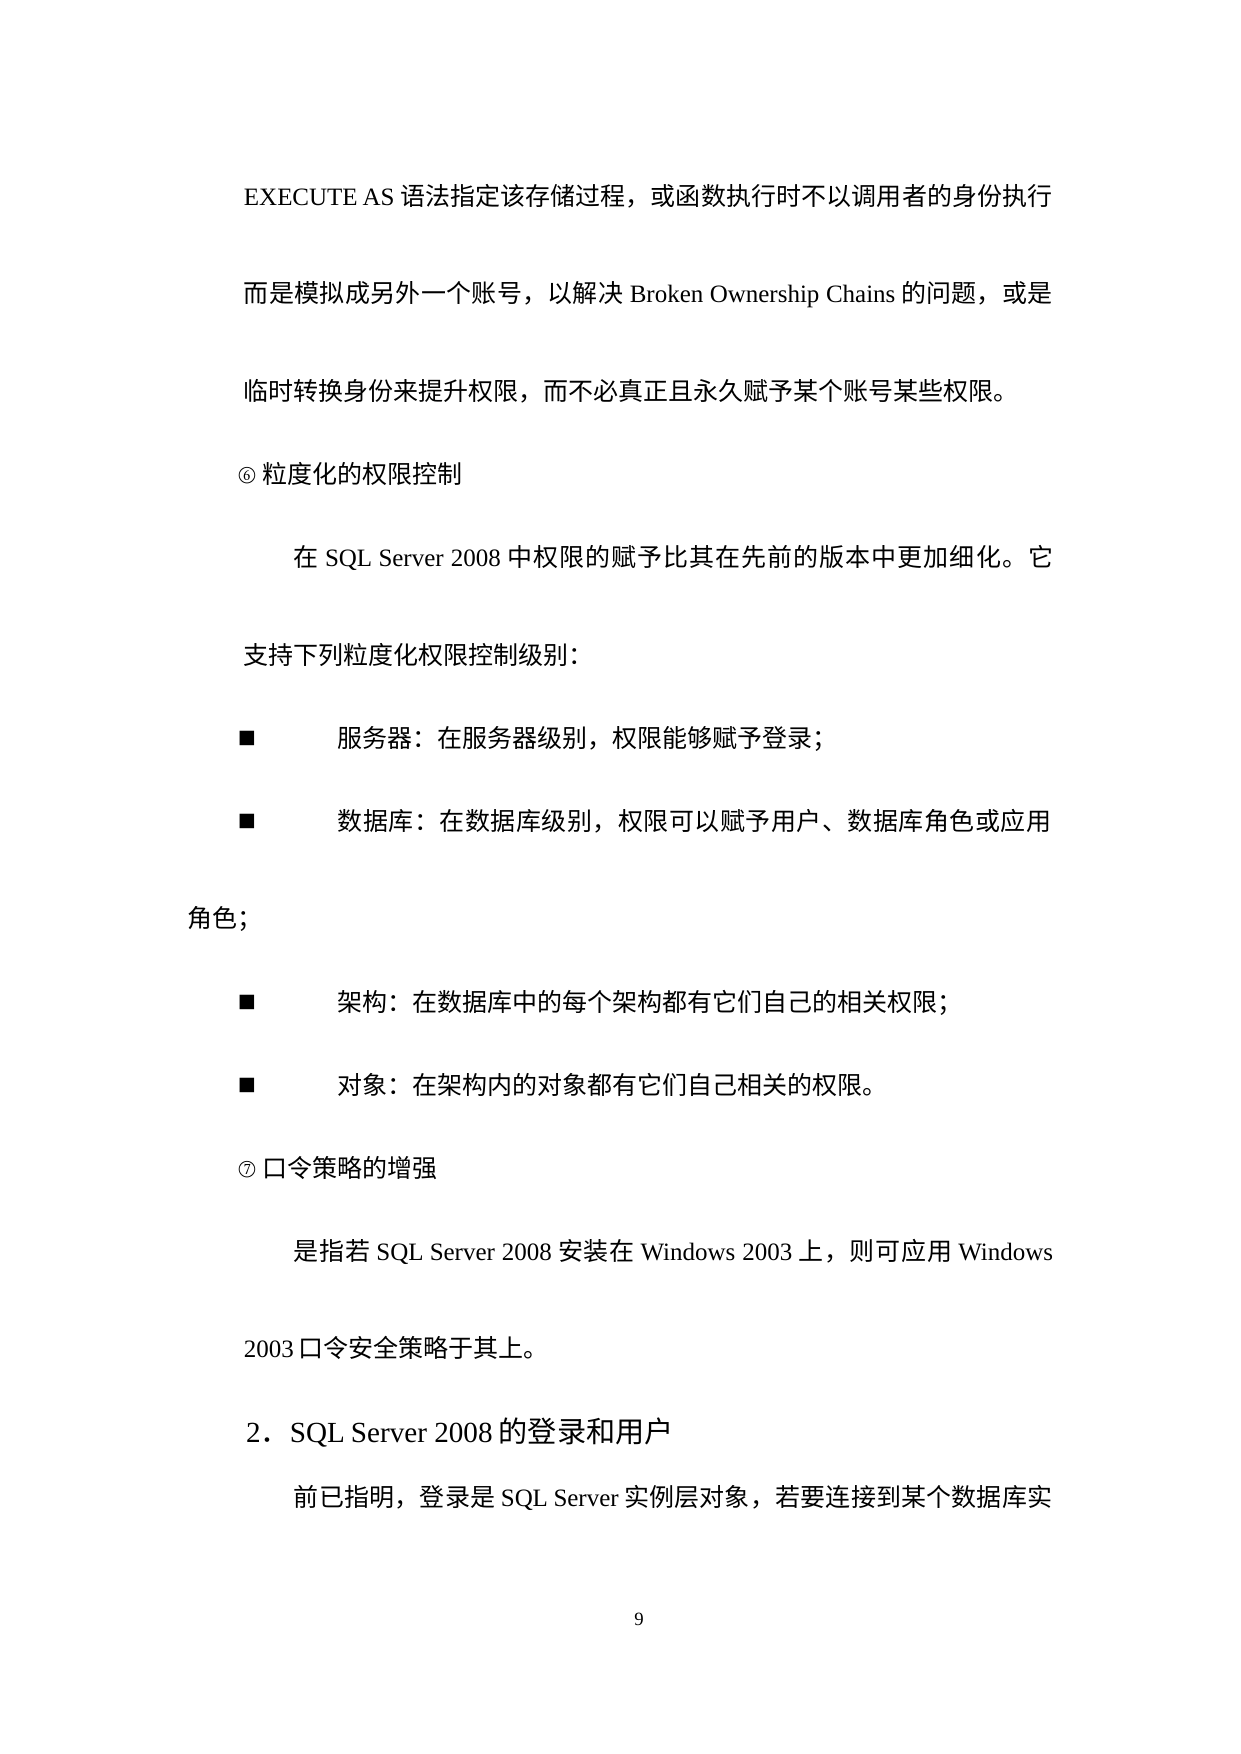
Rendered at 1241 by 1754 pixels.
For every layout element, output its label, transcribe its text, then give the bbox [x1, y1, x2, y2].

text 2．SQL Server 2008的登录和用户 [187, 1398, 1053, 1463]
text 在SQL Server 2008中权限的赋予比其在先前的版本中更加细化。它支持下列粒度化权限控制级别： [244, 523, 1053, 686]
list 架构：在数据库中的每个架构都有它们自己的相关权限； [187, 968, 1053, 1033]
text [244, 1463, 1053, 1528]
text ⑦ 口令策略的增强 [187, 1134, 1053, 1199]
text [244, 162, 1053, 422]
list 数据库：在数据库级别，权限可以赋予用户、数据库角色或应用角色； [187, 787, 1053, 949]
text ⑥ 粒度化的权限控制 [187, 440, 1053, 505]
text 是指若SQL Server 2008安装在Windows 2003上，则可应用Windows 2003口令安全策略于其上。 [244, 1217, 1053, 1379]
list 对象：在架构内的对象都有它们自己相关的权限。 [187, 1051, 1053, 1116]
list 服务器：在服务器级别，权限能够赋予登录； [187, 704, 1053, 769]
